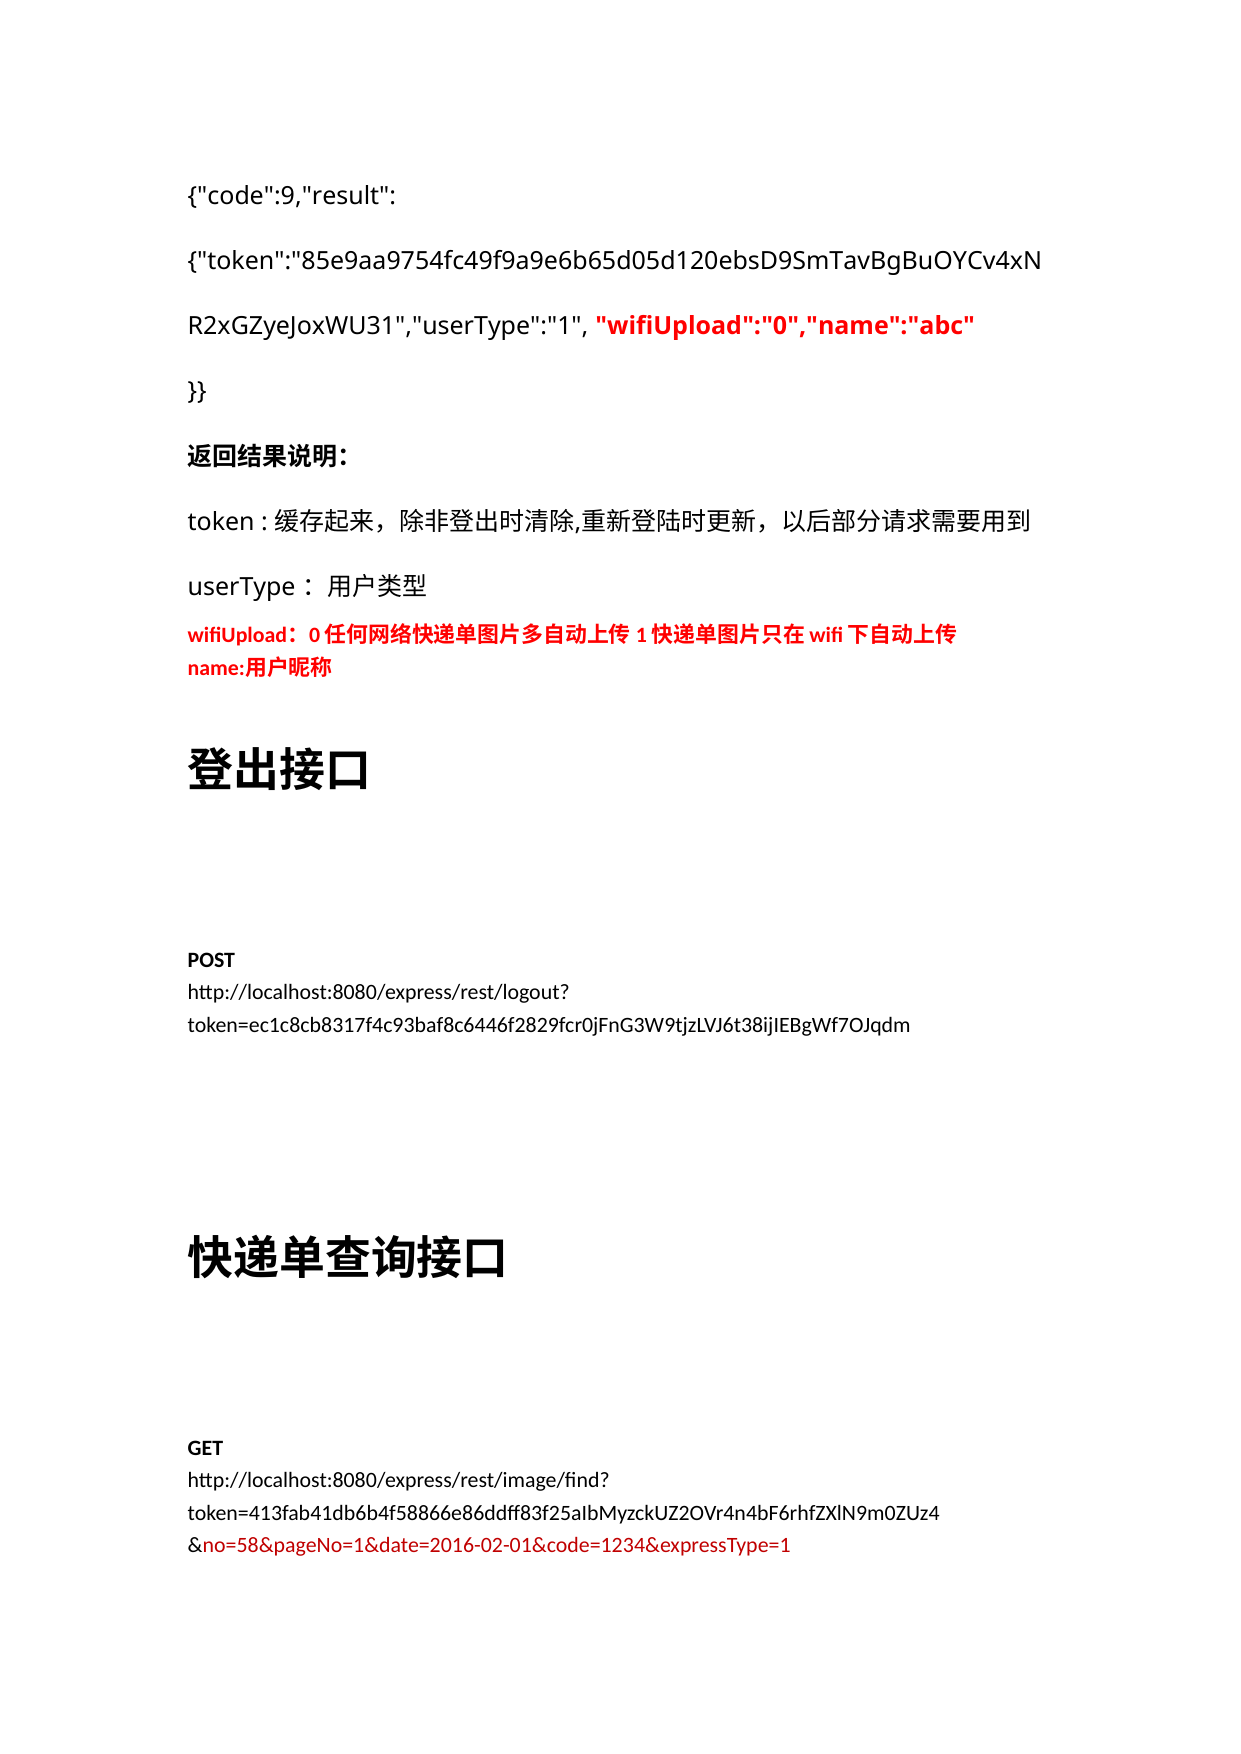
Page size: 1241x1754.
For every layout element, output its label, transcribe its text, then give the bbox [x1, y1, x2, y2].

text http://localhost:8080/express/rest/image/find?token=413fab41db6b4f58866e86ddff83f25aIbMyzckUZ2OVr4n4bF6rhfZXlN9m0ZUz4&no=58&pageNo=1&date=2016-02-01&code=1234&expressType=1 [187, 1464, 1053, 1561]
text {"code":9,"result":{"token":"85e9aa9754fc49f9a9e6b65d05d120ebsD9SmTavBgBuOYCv4xNR2xGZyeJoxWU31","userType":"1", "wifiUpload":"0","name":"abc" [187, 162, 1053, 357]
text POST [187, 943, 1053, 975]
text token : 缓存起来，除非登出时清除,重新登陆时更新，以后部分请求需要用到 [187, 487, 1053, 552]
text userType ：用户类型 [187, 552, 1053, 617]
subtitle 快递单查询接口 [187, 1206, 1053, 1303]
text GET [187, 1431, 1053, 1464]
subtitle 登出接口 [187, 717, 1053, 815]
text wifiUpload：0任何网络快递单图片多自动上传 1 快递单图片只在wifi下自动上传 [187, 617, 1053, 649]
text http://localhost:8080/express/rest/logout?token=ec1c8cb8317f4c93baf8c6446f2829fcr0jFnG3W9tjzLVJ6t38ijIEBgWf7OJqdm [187, 975, 1053, 1040]
text name:用户昵称 [187, 649, 1053, 682]
text 返回结果说明： [187, 422, 1053, 487]
text }} [187, 357, 1053, 422]
